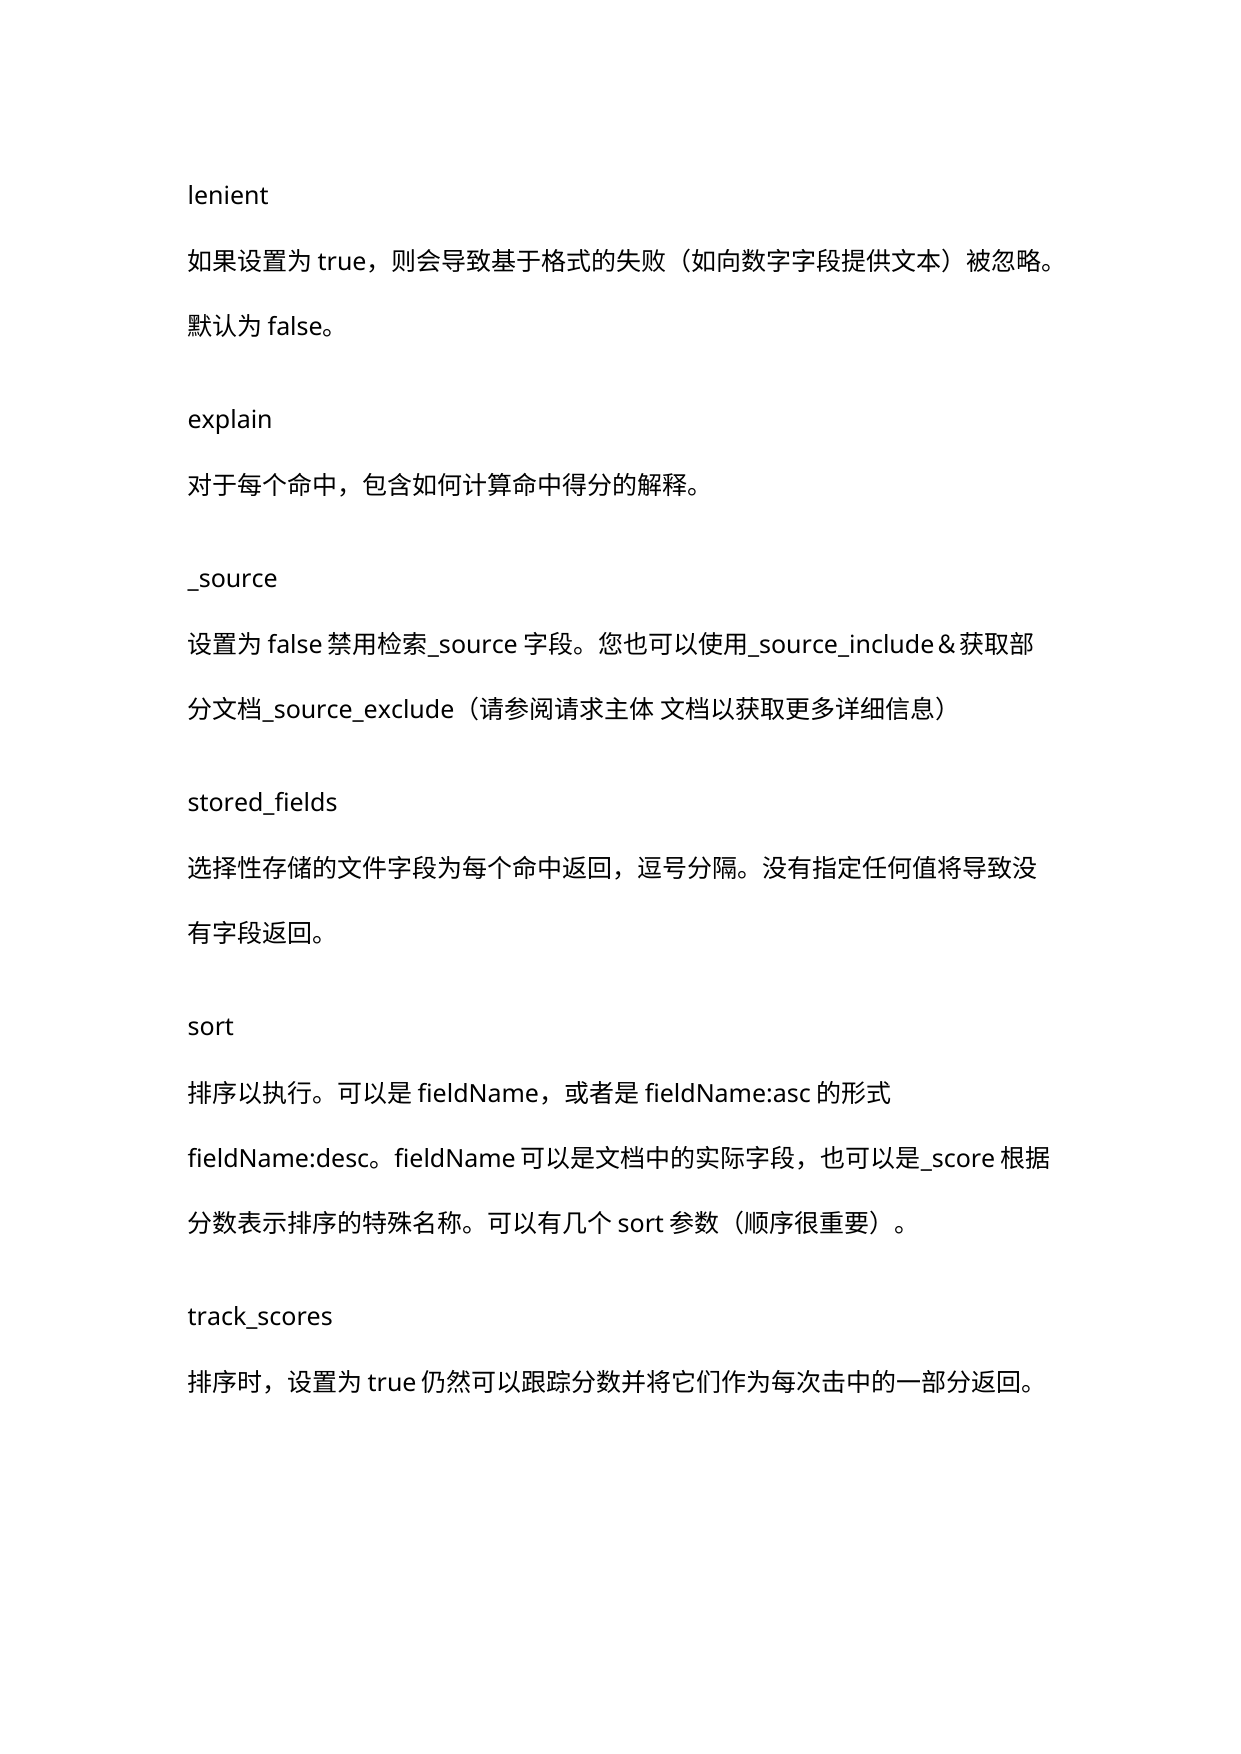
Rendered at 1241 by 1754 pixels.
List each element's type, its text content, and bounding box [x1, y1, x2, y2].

text lenient 如果设置为true，则会导致基于格式的失败（如向数字字段提供文本）被忽略。默认为false。 [187, 162, 1053, 357]
text _source 设置为false禁用检索_source字段。您也可以使用_source_include＆获取部分文档_source_exclude（请参阅请求主体 文档以获取更多详细信息） [187, 545, 1053, 740]
text explain 对于每个命中，包含如何计算命中得分的解释。 [187, 386, 1053, 516]
text track_scores 排序时，设置为true仍然可以跟踪分数并将它们作为每次击中的一部分返回。 [187, 1283, 1053, 1413]
text stored_fields 选择性存储的文件字段为每个命中返回，逗号分隔。没有指定任何值将导致没有字段返回。 [187, 769, 1053, 964]
text sort 排序以执行。可以是fieldName，或者是 fieldName:asc的形式fieldName:desc。fieldName可以是文档中的实际字段，也可以是_score根据分数表示排序的特殊名称。可以有几个sort参数（顺序很重要）。 [187, 994, 1053, 1254]
